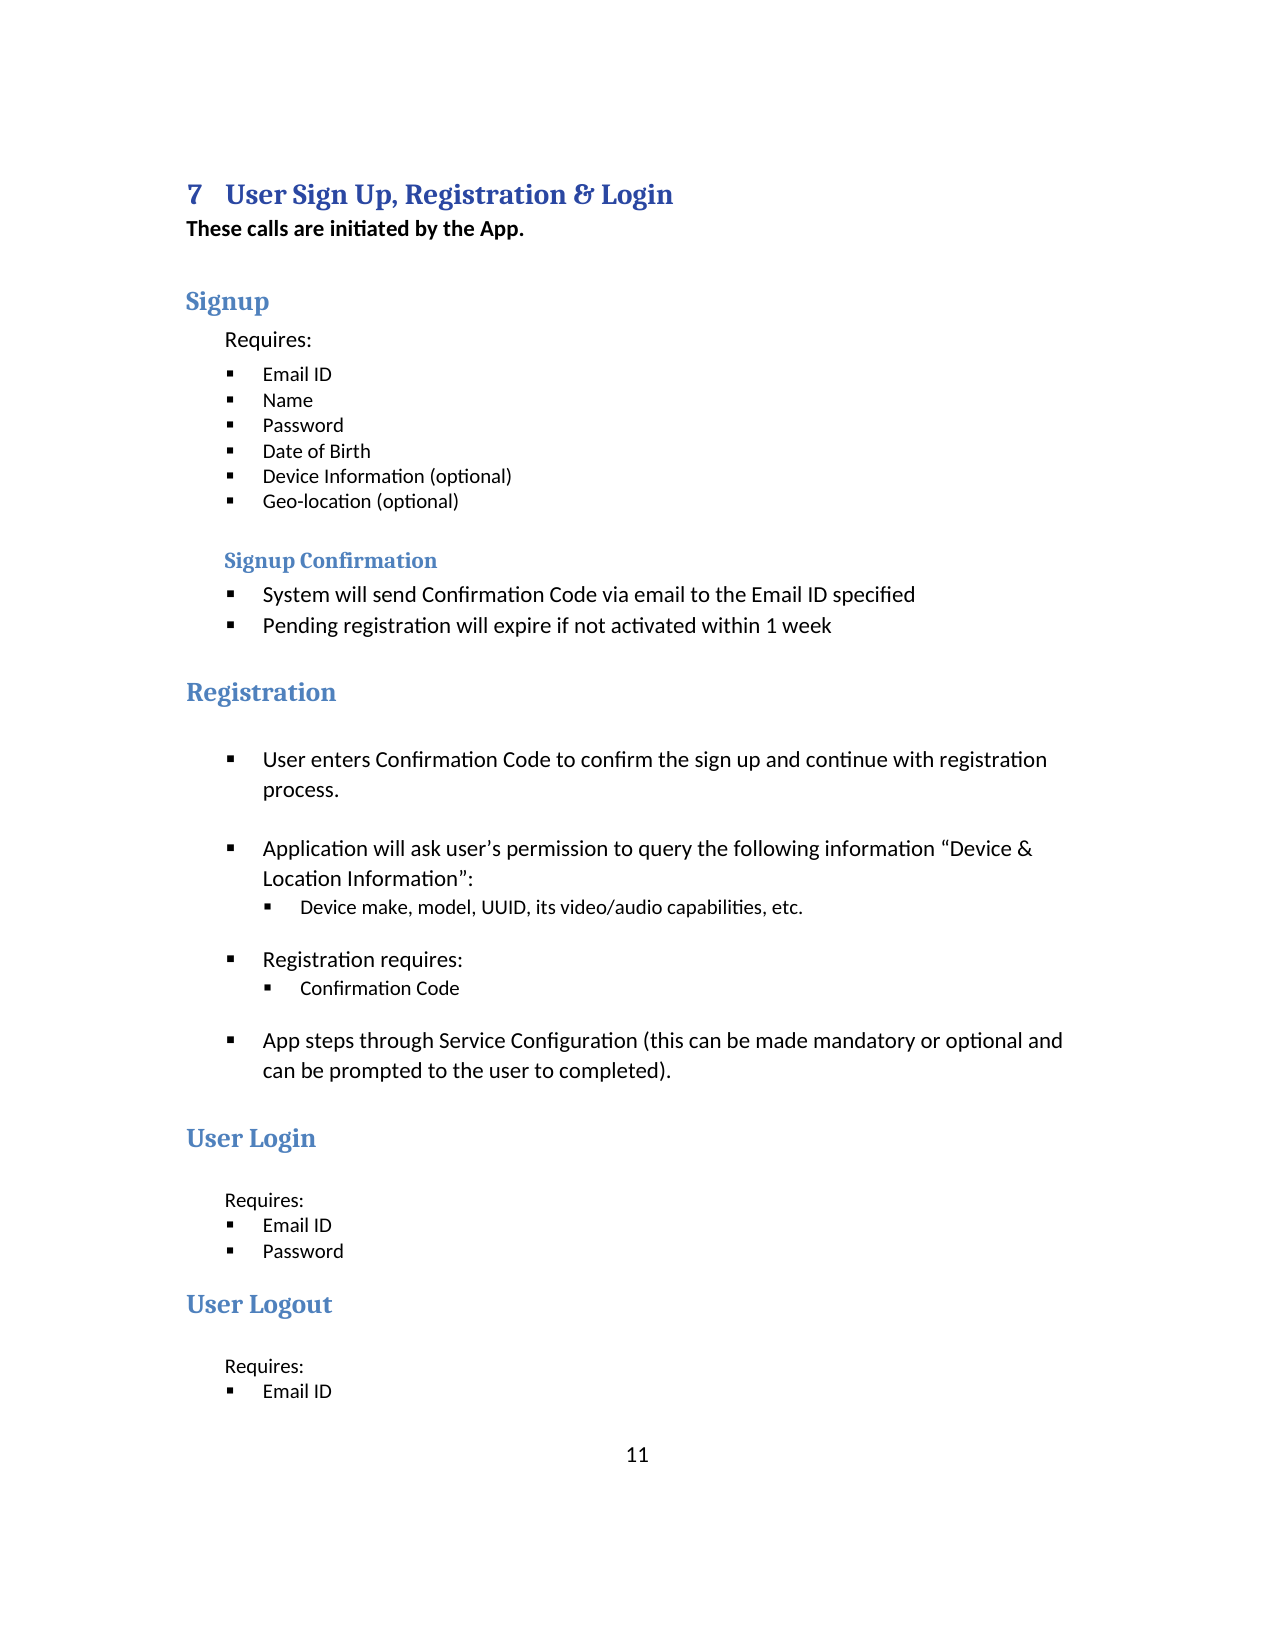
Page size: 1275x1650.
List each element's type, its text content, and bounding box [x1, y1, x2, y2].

text Requires: [187, 1353, 1088, 1379]
subtitle User Logout [186, 1289, 1089, 1320]
list Application will ask user’s permission to query the following information “Device & Location Information”: [225, 834, 1088, 892]
subtitle Signup [186, 286, 1089, 317]
list Email ID [225, 1379, 1088, 1404]
list Geo-location (optional) [225, 489, 1088, 514]
list System will send Confirmation Code via email to the Email ID specified [225, 581, 1088, 609]
list Name [225, 387, 1088, 412]
subtitle Signup Confirmation [187, 547, 1089, 574]
list Email ID [225, 362, 1088, 387]
list Email ID [225, 1213, 1088, 1238]
text Requires: [187, 325, 1088, 353]
list Pending registration will expire if not activated within 1 week [225, 611, 1088, 639]
subtitle Registration [186, 677, 1089, 708]
subtitle User Sign Up, Registration & Login [188, 178, 1088, 212]
list Confirmation Code [263, 975, 1088, 1001]
list Password [225, 1238, 1088, 1263]
list Registration requires: [225, 945, 1088, 973]
list Password [225, 412, 1088, 438]
subtitle These calls are initiated by the App. [186, 214, 1089, 242]
list Device make, model, UUID, its video/audio capabilities, etc. [263, 894, 1088, 920]
text Requires: [187, 1187, 1088, 1213]
list Date of Birth [225, 438, 1088, 463]
list App steps through Service Configuration (this can be made mandatory or optional and can be prompted to the user to completed). [225, 1026, 1088, 1084]
list Device Information (optional) [225, 463, 1088, 489]
list User enters Confirmation Code to confirm the sign up and continue with registration process. [225, 745, 1088, 803]
subtitle User Login [186, 1123, 1089, 1154]
